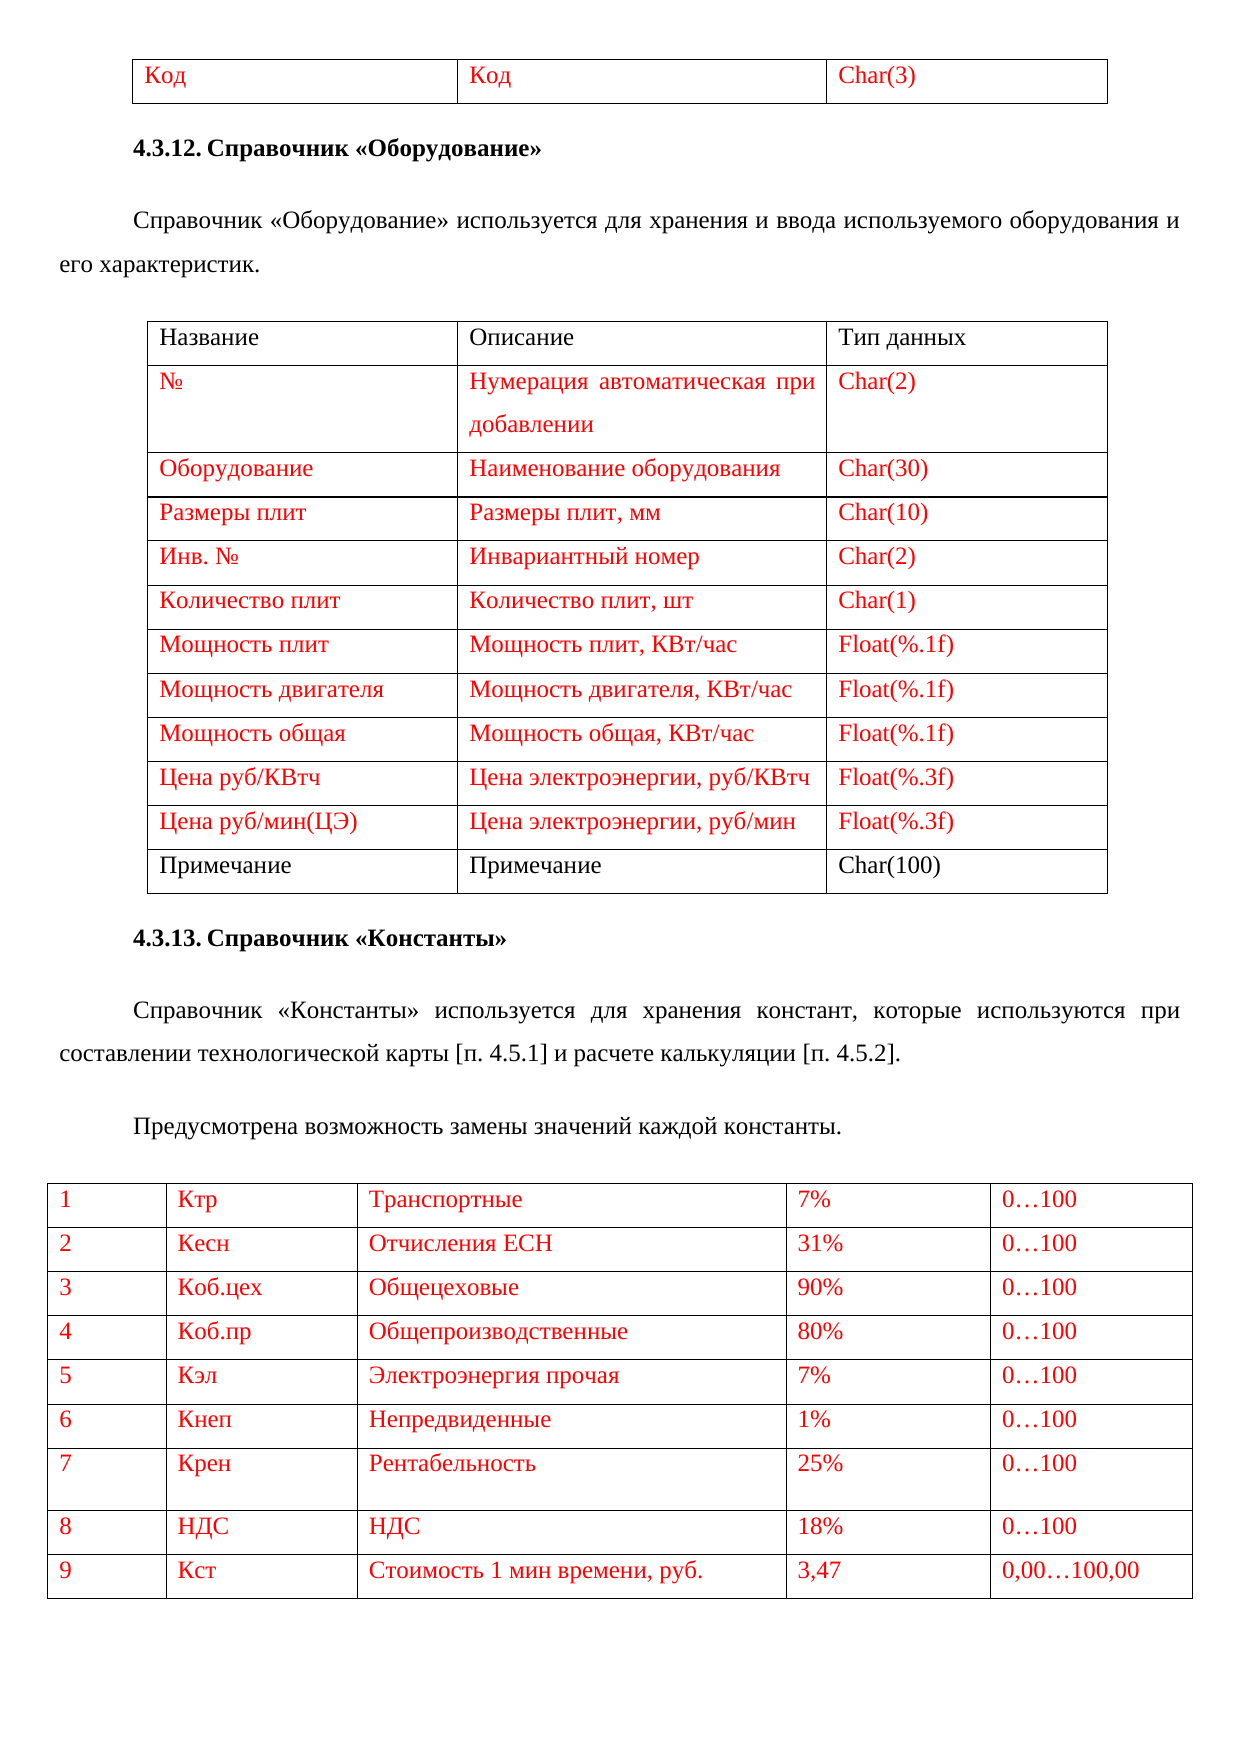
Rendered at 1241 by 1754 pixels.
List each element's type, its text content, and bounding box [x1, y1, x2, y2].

table_cell Мощность двигателя, КВт/час [458, 674, 826, 717]
table_cell Char(1) [827, 586, 1107, 628]
table_cell 5 [48, 1360, 166, 1403]
table_cell 0,00…100,00 [991, 1555, 1192, 1598]
table_cell 90% [787, 1272, 990, 1315]
table_cell 0…100 [991, 1316, 1192, 1359]
table_cell 0…100 [991, 1405, 1192, 1447]
table_cell Float(%.1f) [827, 674, 1107, 717]
table_cell Мощность двигателя [148, 674, 457, 717]
table_cell Оборудование [148, 453, 457, 496]
table_cell Код [133, 60, 457, 103]
table_cell Мощность плит, КВт/час [458, 630, 826, 673]
table_cell 4 [48, 1316, 166, 1359]
table_cell Инв. № [148, 541, 457, 584]
table_cell Цена руб/мин(ЦЭ) [148, 806, 457, 849]
table_header Транспортные [358, 1184, 786, 1227]
table_header Описание [458, 322, 826, 365]
table_cell 1% [787, 1405, 990, 1447]
table_cell Количество плит [148, 586, 457, 628]
table_cell 0…100 [991, 1228, 1192, 1271]
table_cell Char(100) [827, 850, 1107, 893]
table_header Название [148, 322, 457, 365]
table_cell НДС [167, 1511, 357, 1554]
table_cell Цена руб/КВтч [148, 762, 457, 805]
table_header 7% [787, 1184, 990, 1227]
table_cell 7 [48, 1449, 166, 1510]
table_cell 0…100 [991, 1449, 1192, 1510]
table_cell Код [458, 60, 826, 103]
table_cell 0…100 [991, 1511, 1192, 1554]
table_cell 0…100 [991, 1272, 1192, 1315]
table_cell № [148, 366, 457, 452]
text Справочник «Оборудование» используется для хранения и ввода используемого оборудования и его характеристик. [59, 206, 1181, 277]
table_cell Общецеховые [358, 1272, 786, 1315]
table_cell Char(3) [827, 60, 1107, 103]
table_cell Размеры плит, мм [458, 498, 826, 540]
table_cell Инвариантный номер [458, 541, 826, 584]
table_cell Нумерация автоматическая при добавлении [458, 366, 826, 452]
table_cell Float(%.3f) [827, 762, 1107, 805]
table_cell 8 [48, 1511, 166, 1554]
table_cell 3,47 [787, 1555, 990, 1598]
table_cell Стоимость 1 мин времени, руб. [358, 1555, 786, 1598]
table_cell Мощность общая [148, 718, 457, 761]
table_header 0…100 [991, 1184, 1192, 1227]
table_cell 3 [48, 1272, 166, 1315]
table_cell Цена электроэнергии, руб/КВтч [458, 762, 826, 805]
text Справочник «Константы» используется для хранения констант, которые используются при составлении технологической карты [п. 4.5.1] и расчете калькуляции [п. 4.5.2]. [59, 995, 1181, 1067]
table_header Тип данных [827, 322, 1107, 365]
table_cell 31% [787, 1228, 990, 1271]
table_cell Коб.цех [167, 1272, 357, 1315]
table_cell Кнеп [167, 1405, 357, 1447]
table_cell Float(%.3f) [827, 806, 1107, 849]
text Предусмотрена возможность замены значений каждой константы. [59, 1111, 1181, 1139]
table_cell Коб.пр [167, 1316, 357, 1359]
table_cell Char(2) [827, 541, 1107, 584]
table_cell Отчисления ЕСН [358, 1228, 786, 1271]
table_cell Кст [167, 1555, 357, 1598]
table_cell Char(10) [827, 498, 1107, 540]
table_cell Рентабельность [358, 1449, 786, 1510]
subtitle Справочник «Константы» [59, 923, 1181, 952]
table_cell НДС [358, 1511, 786, 1554]
subtitle Справочник «Оборудование» [59, 133, 1181, 162]
table_cell Размеры плит [148, 498, 457, 540]
table_cell 6 [48, 1405, 166, 1447]
table_cell 25% [787, 1449, 990, 1510]
table_cell 80% [787, 1316, 990, 1359]
table_cell Крен [167, 1449, 357, 1510]
table_cell 7% [787, 1360, 990, 1403]
table_cell 18% [787, 1511, 990, 1554]
table_cell 9 [48, 1555, 166, 1598]
table_cell Кэл [167, 1360, 357, 1403]
table_cell Float(%.1f) [827, 718, 1107, 761]
table_cell Цена электроэнергии, руб/мин [458, 806, 826, 849]
table_cell Примечание [148, 850, 457, 893]
table_cell Мощность плит [148, 630, 457, 673]
table_cell Электроэнергия прочая [358, 1360, 786, 1403]
table_cell Примечание [458, 850, 826, 893]
table_cell Непредвиденные [358, 1405, 786, 1447]
table_cell Мощность общая, КВт/час [458, 718, 826, 761]
table_cell 2 [48, 1228, 166, 1271]
table_cell 0…100 [991, 1360, 1192, 1403]
table_cell Общепроизводственные [358, 1316, 786, 1359]
table_header Ктр [167, 1184, 357, 1227]
table_cell Количество плит, шт [458, 586, 826, 628]
table_cell Кесн [167, 1228, 357, 1271]
table_cell Float(%.1f) [827, 630, 1107, 673]
table_cell Char(2) [827, 366, 1107, 452]
table_header 1 [48, 1184, 166, 1227]
table_cell Наименование оборудования [458, 453, 826, 496]
table_cell Char(30) [827, 453, 1107, 496]
